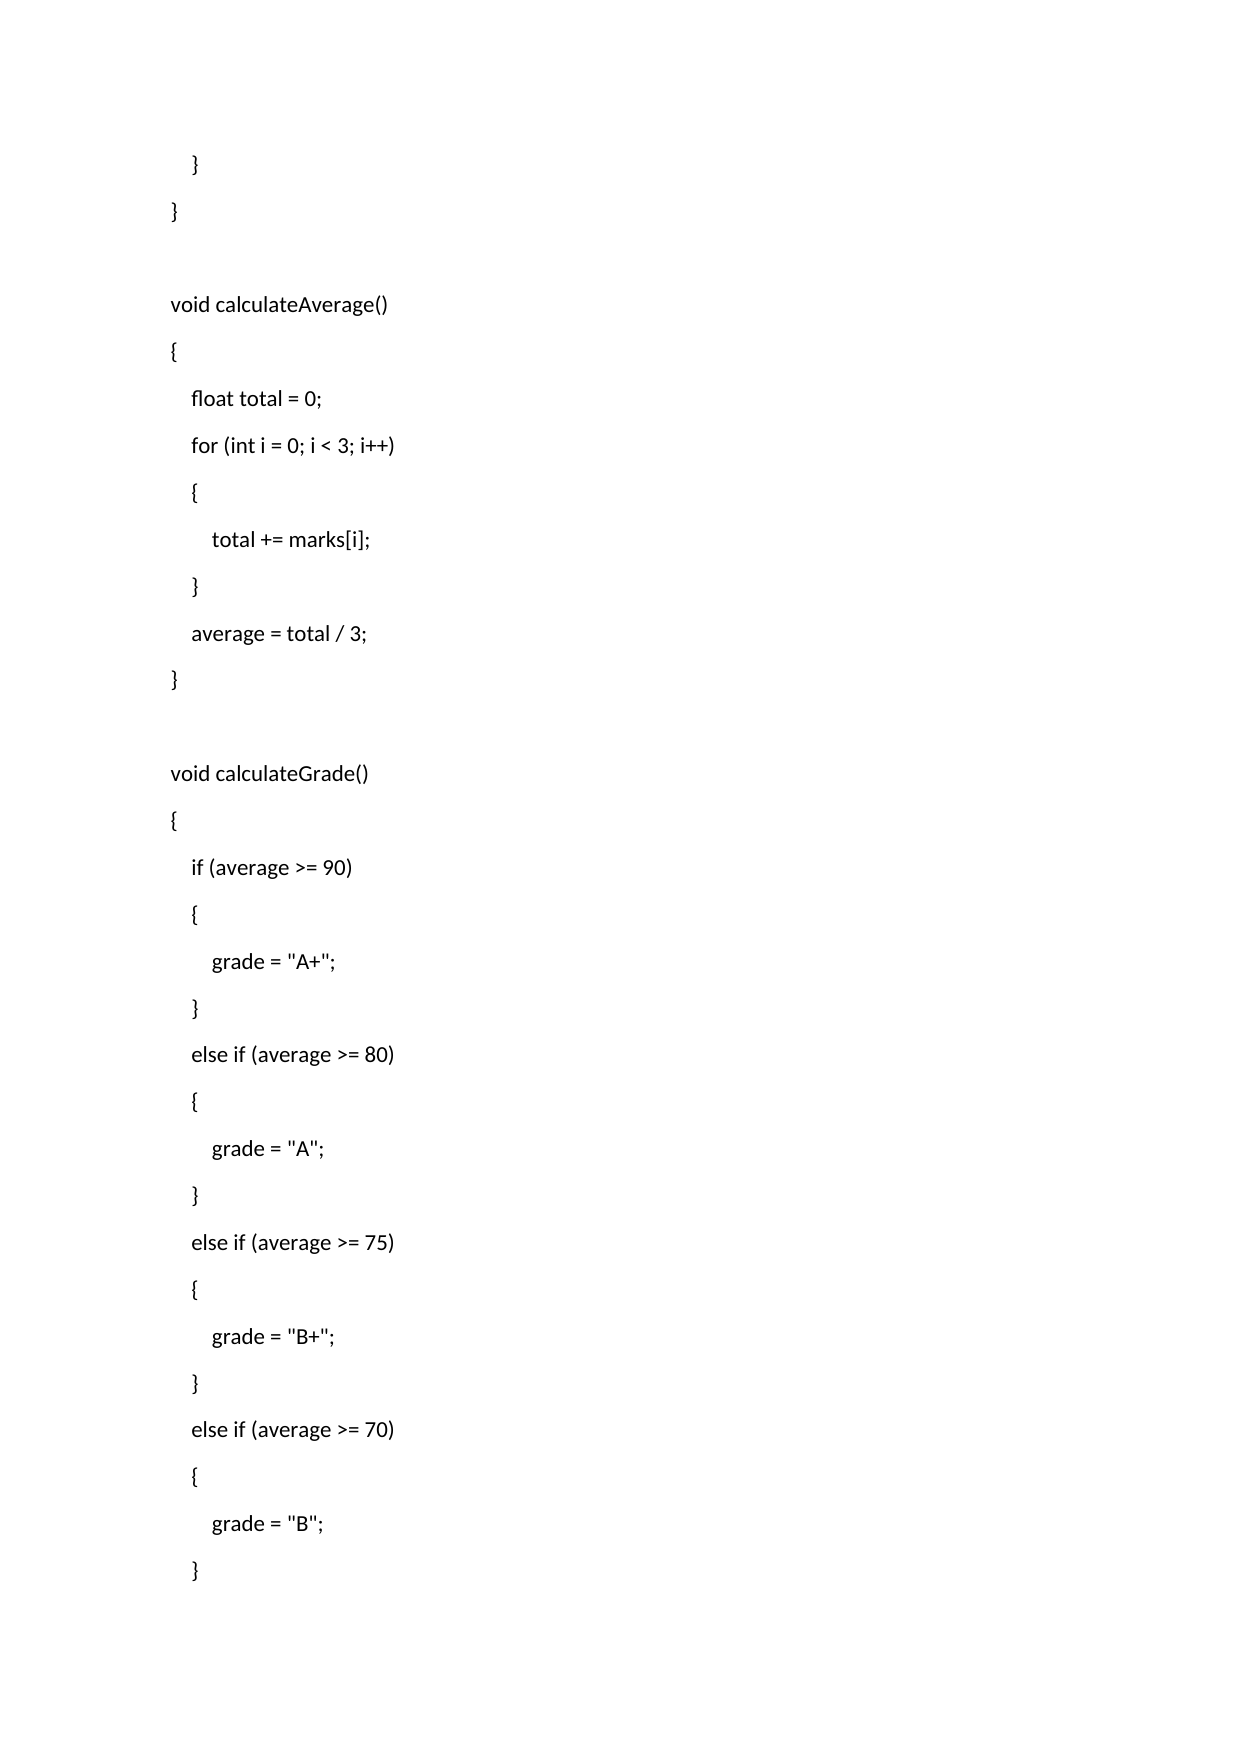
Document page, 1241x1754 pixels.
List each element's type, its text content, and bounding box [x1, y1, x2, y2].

text grade = "B"; [150, 1509, 1090, 1537]
text grade = "A+"; [150, 947, 1090, 975]
text average = total / 3; [150, 619, 1090, 647]
text { [150, 478, 1090, 506]
text } [150, 994, 1090, 1022]
text else if (average >= 80) [150, 1041, 1090, 1069]
text void calculateAverage() [150, 291, 1090, 319]
text } [150, 572, 1090, 600]
text { [150, 900, 1090, 928]
text { [150, 1275, 1090, 1303]
text float total = 0; [150, 384, 1090, 412]
text total += marks[i]; [150, 525, 1090, 553]
text { [150, 337, 1090, 366]
text } [150, 1181, 1090, 1209]
text } [150, 1556, 1090, 1584]
text grade = "B+"; [150, 1322, 1090, 1350]
text } [150, 666, 1090, 694]
text else if (average >= 70) [150, 1416, 1090, 1444]
text if (average >= 90) [150, 853, 1090, 881]
text } [150, 150, 1090, 178]
text { [150, 806, 1090, 834]
text for (int i = 0; i < 3; i++) [150, 431, 1090, 459]
text grade = "A"; [150, 1134, 1090, 1162]
text void calculateGrade() [150, 759, 1090, 787]
text { [150, 1087, 1090, 1116]
text } [150, 1369, 1090, 1397]
text else if (average >= 75) [150, 1228, 1090, 1256]
text { [150, 1462, 1090, 1491]
text } [150, 197, 1090, 225]
